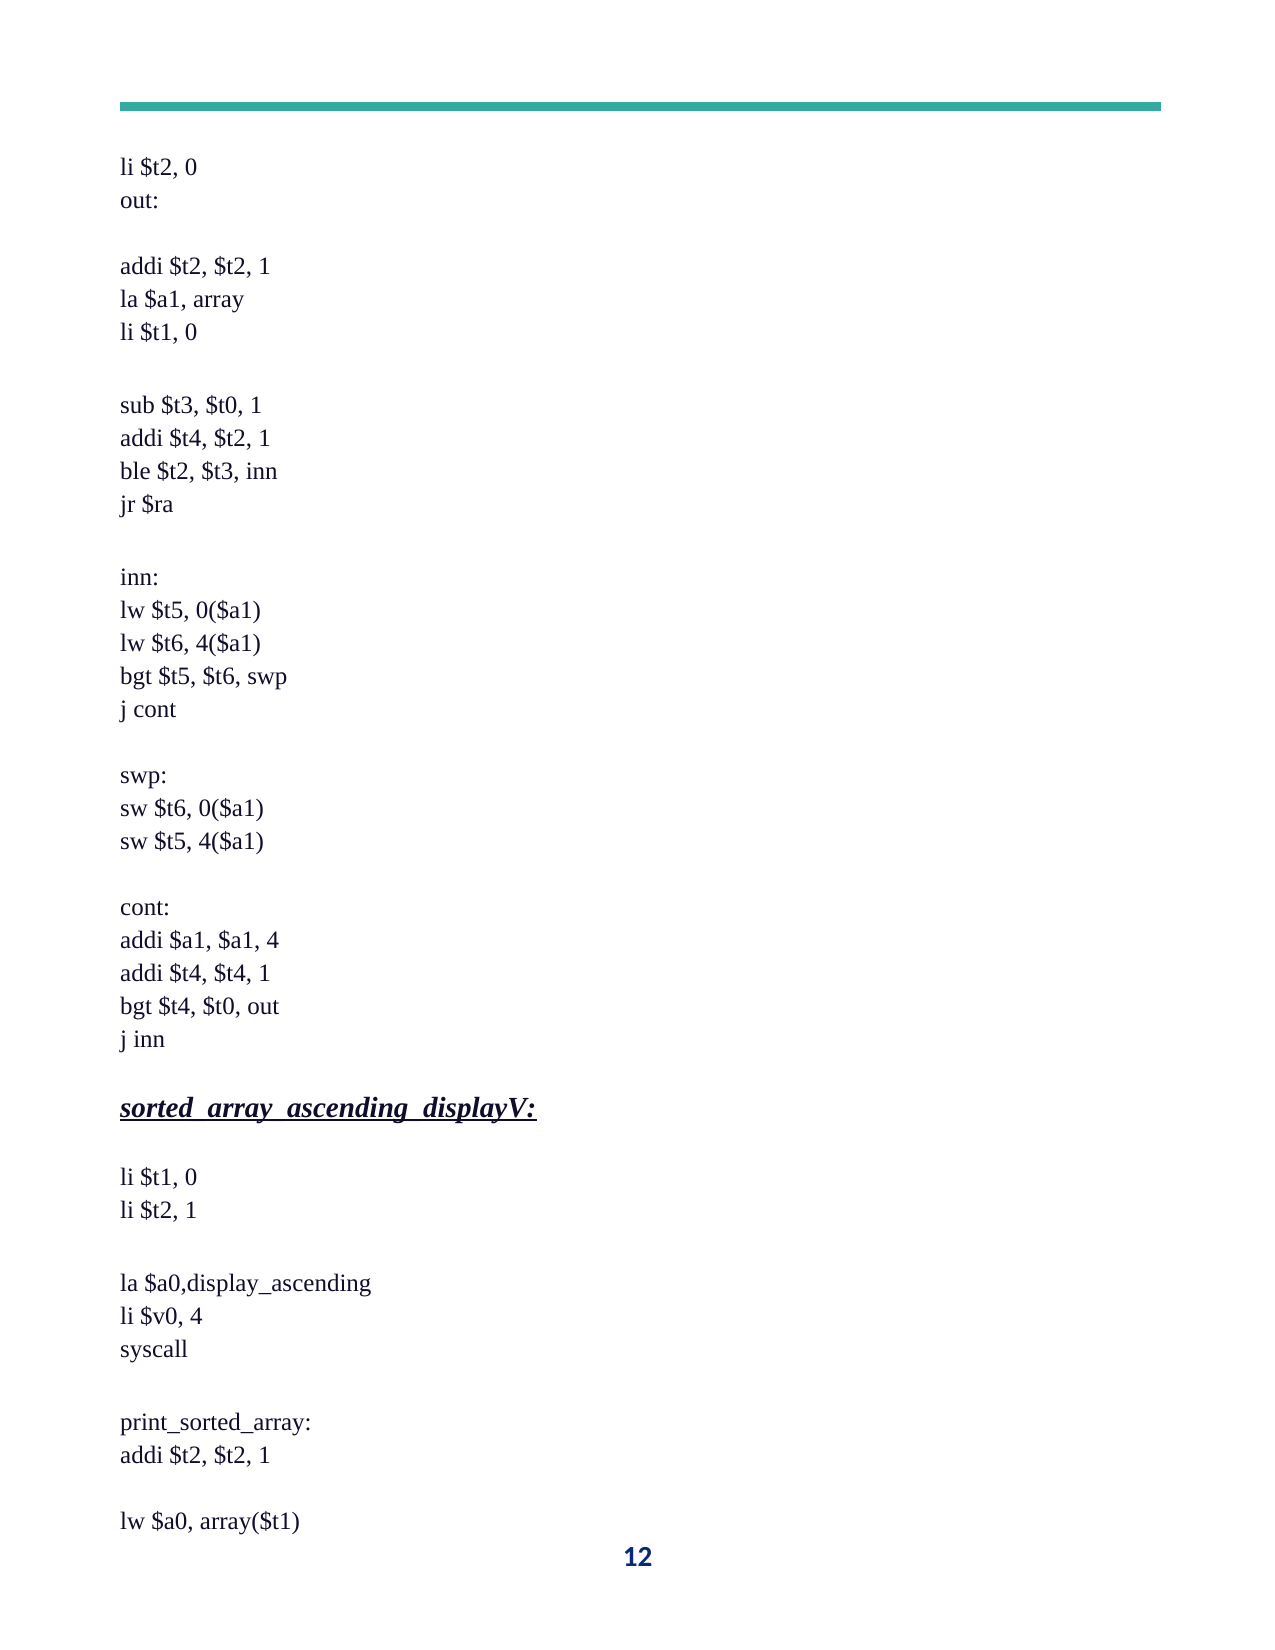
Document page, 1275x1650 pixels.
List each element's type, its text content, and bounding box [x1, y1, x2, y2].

text j inn [120, 1024, 1155, 1053]
text addi $t2, $t2, 1 [120, 1440, 1155, 1468]
text cont: [120, 892, 1155, 921]
text addi $a1, $a1, 4 [120, 925, 1155, 954]
text li $t2, 0 [120, 152, 1155, 181]
text li $t1, 0 [120, 317, 1155, 346]
text sw $t5, 4($a1) [120, 826, 1155, 855]
text bgt $t5, $t6, swp [120, 661, 1155, 690]
text lw $t5, 0($a1) [120, 595, 1155, 624]
text addi $t4, $t2, 1 [120, 423, 1155, 452]
text la $a1, array [120, 284, 1155, 313]
text bgt $t4, $t0, out [120, 991, 1155, 1020]
text addi $t2, $t2, 1 [120, 251, 1155, 280]
text addi $t4, $t4, 1 [120, 958, 1155, 987]
text syscall [120, 1334, 1155, 1362]
text li $t1, 0 [120, 1162, 1155, 1191]
text jr $ra [120, 489, 1155, 518]
text la $a0,display_ascending [120, 1268, 1155, 1296]
text j cont [120, 694, 1155, 723]
text sw $t6, 0($a1) [120, 793, 1155, 822]
text sorted_array_ascending_displayV: [120, 1090, 1155, 1124]
text lw $a0, array($t1) [120, 1506, 1155, 1534]
text print_sorted_array: [120, 1407, 1155, 1435]
text lw $t6, 4($a1) [120, 628, 1155, 657]
text out: [120, 185, 1155, 214]
text li $v0, 4 [120, 1301, 1155, 1329]
text li $t2, 1 [120, 1195, 1155, 1223]
text swp: [120, 760, 1155, 789]
text ble $t2, $t3, inn [120, 456, 1155, 485]
text inn: [120, 562, 1155, 591]
text sub $t3, $t0, 1 [120, 390, 1155, 419]
